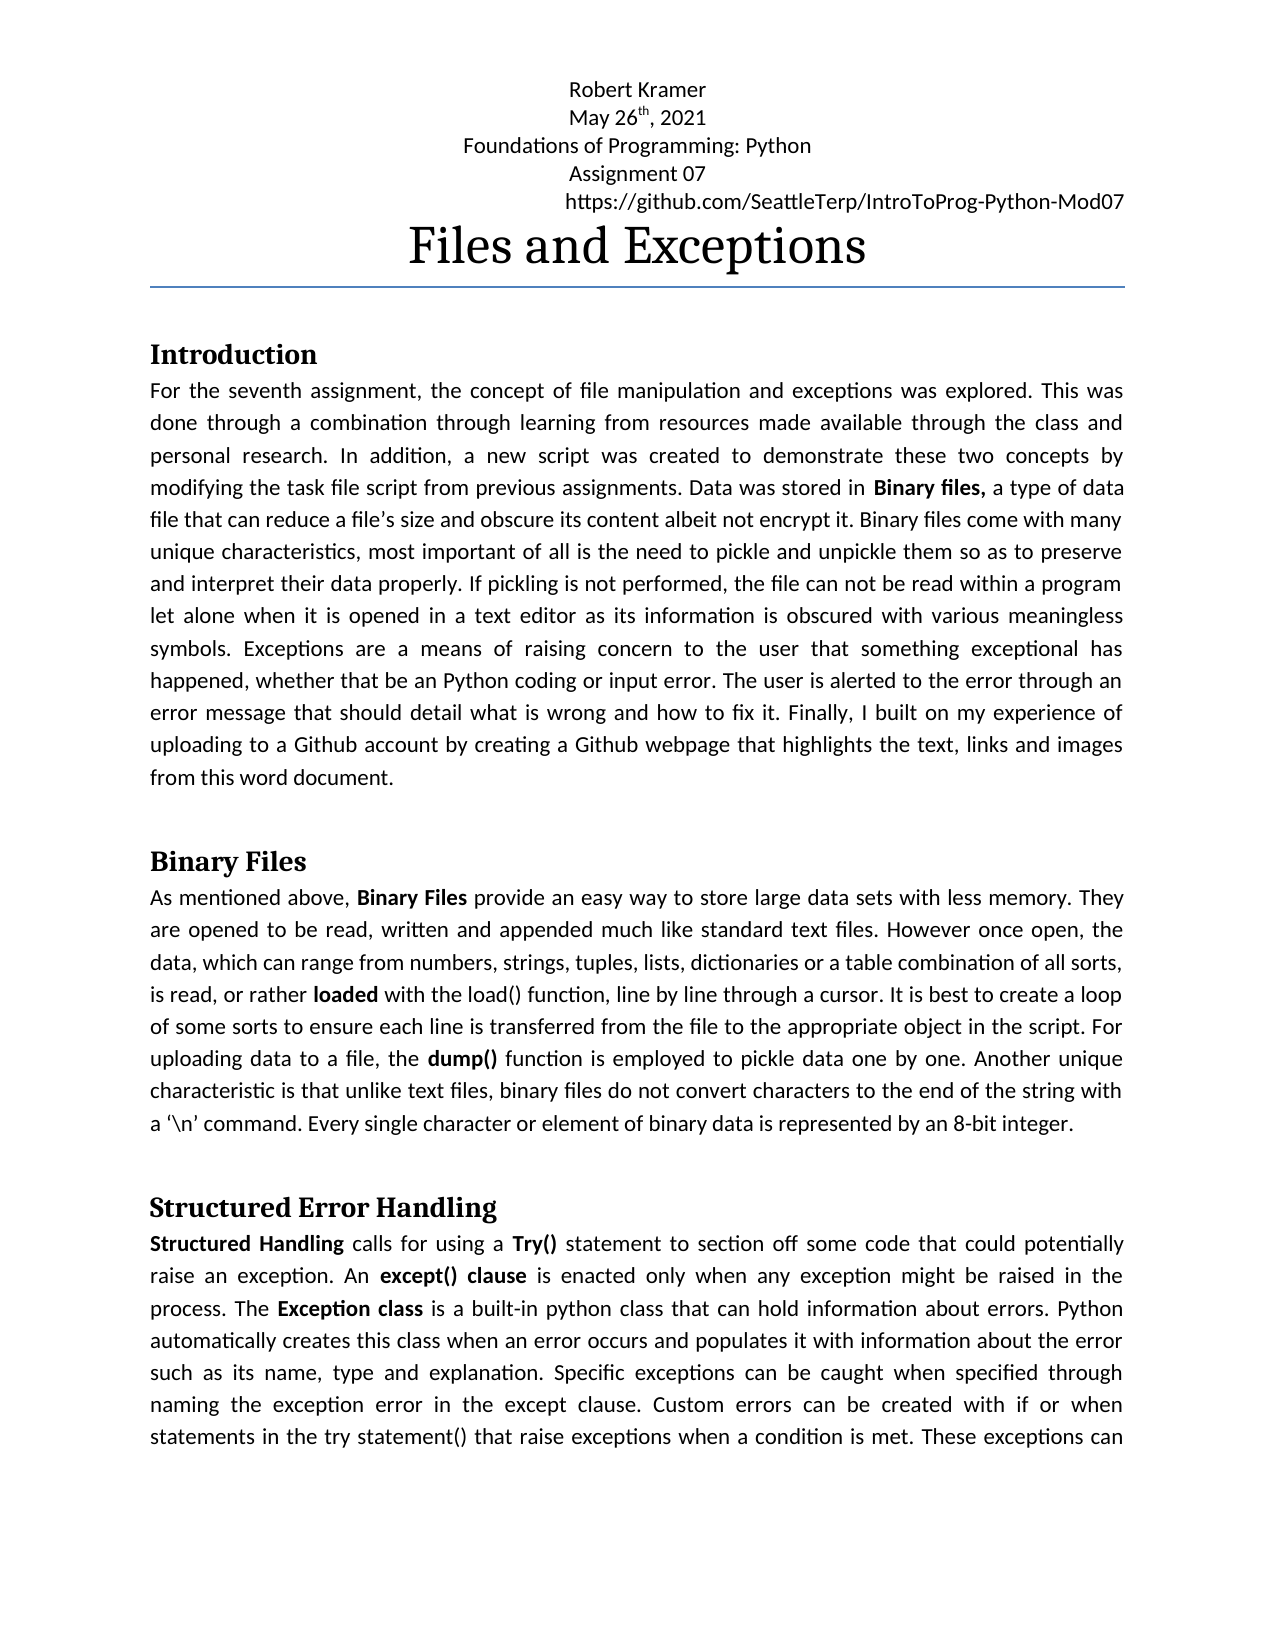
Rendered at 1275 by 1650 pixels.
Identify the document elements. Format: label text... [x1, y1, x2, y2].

subtitle Structured Error Handling [150, 1191, 1125, 1224]
subtitle Introduction [150, 338, 1125, 371]
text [150, 1229, 1125, 1451]
title Files and Exceptions [150, 215, 1125, 286]
subtitle Binary Files [150, 845, 1125, 878]
text As mentioned above, Binary Files provide an easy way to store large data sets with less memory. They are opened to be read, written and appended much like standard text files. However once open, the data, which can range from numbers, strings, tuples, lists, dictionaries or a table combination of all sorts, is read, or rather loaded with the load() function, line by line through a cursor. It is best to create a loop of some sorts to ensure each line is transferred from the file to the appropriate object in the script. For uploading data to a file, the dump() function is employed to pickle data one by one. Another unique characteristic is that unlike text files, binary files do not convert characters to the end of the string with a ‘\n’ command. Every single character or element of binary data is represented by an 8-bit integer. [150, 883, 1125, 1137]
text For the seventh assignment, the concept of file manipulation and exceptions was explored. This was done through a combination through learning from resources made available through the class and personal research. In addition, a new script was created to demonstrate these two concepts by modifying the task file script from previous assignments. Data was stored in Binary files, a type of data file that can reduce a file’s size and obscure its content albeit not encrypt it. Binary files come with many unique characteristics, most important of all is the need to pickle and unpickle them so as to preserve and interpret their data properly. If pickling is not performed, the file can not be read within a program let alone when it is opened in a text editor as its information is obscured with various meaningless symbols. Exceptions are a means of raising concern to the user that something exceptional has happened, whether that be an Python coding or input error. The user is alerted to the error through an error message that should detail what is wrong and how to fix it. Finally, I built on my experience of uploading to a Github account by creating a Github webpage that highlights the text, links and images from this word document. [150, 376, 1125, 791]
